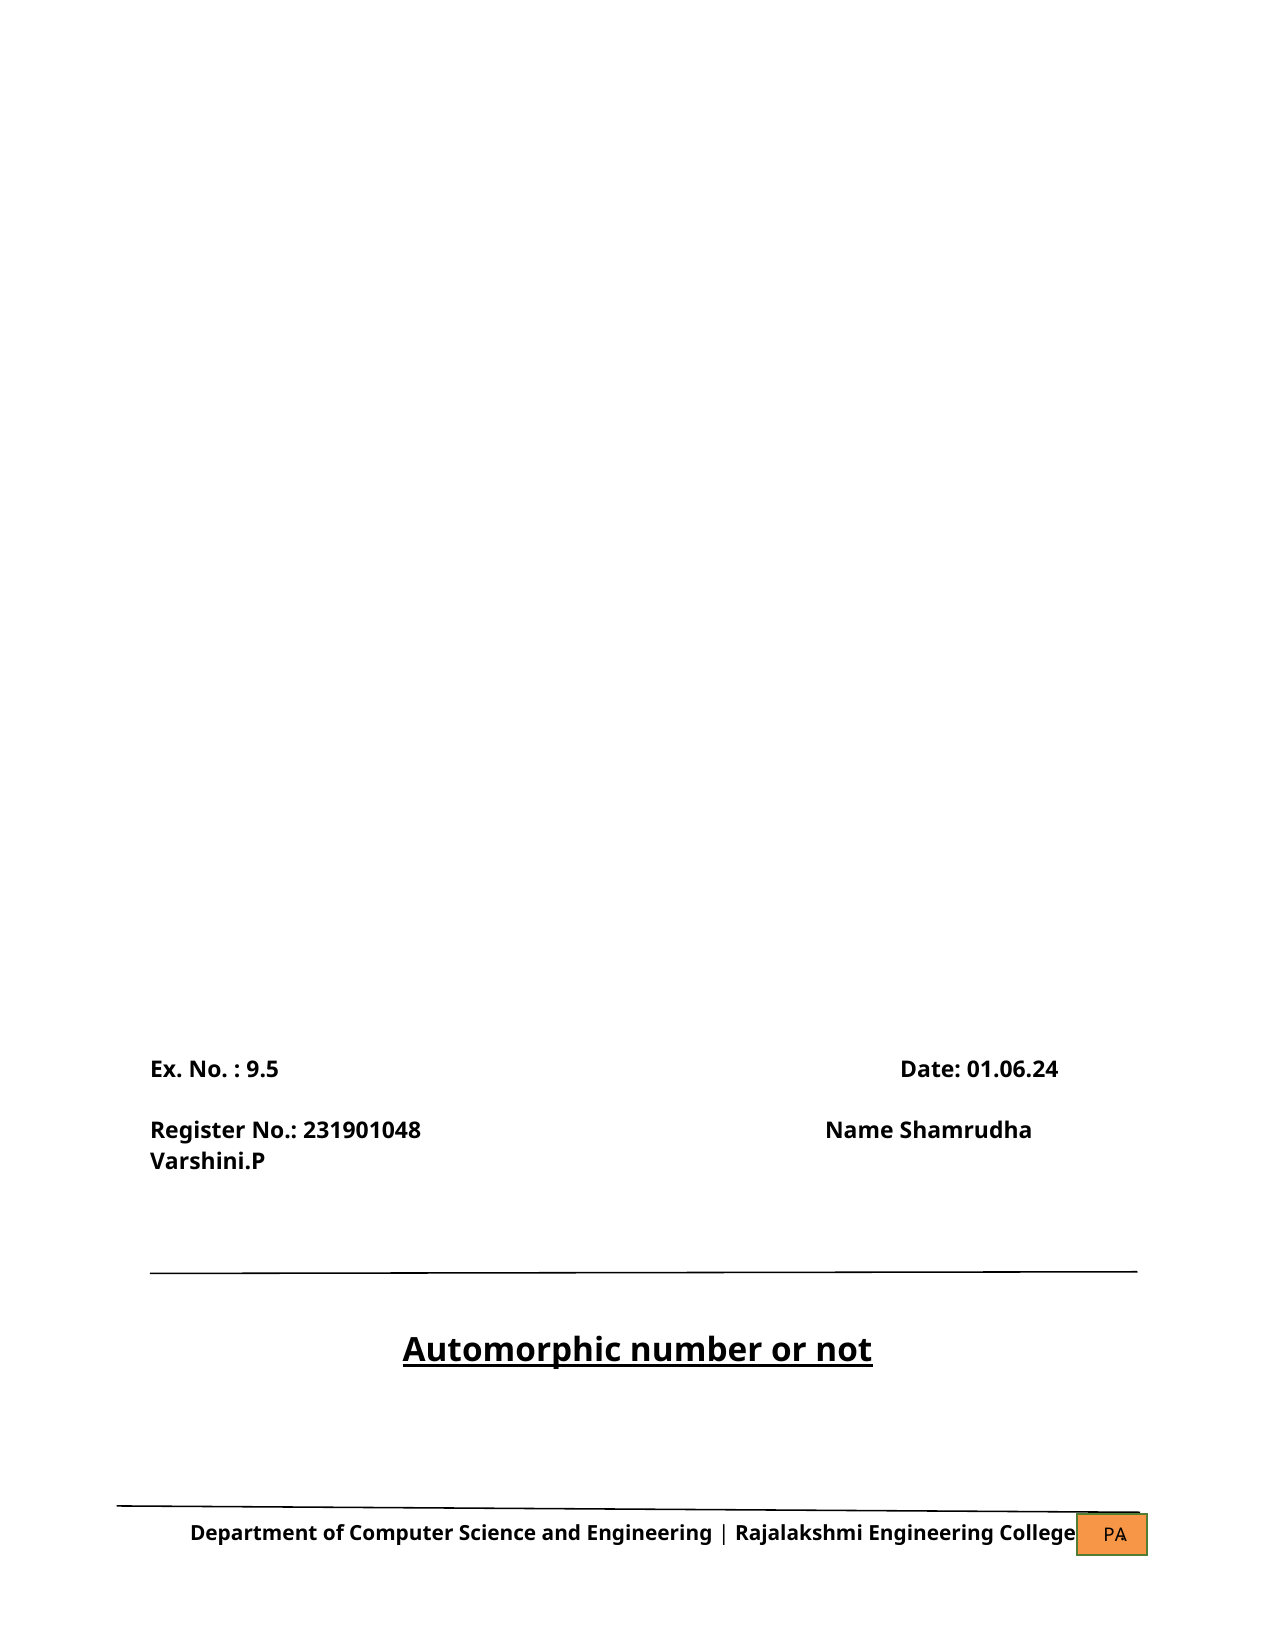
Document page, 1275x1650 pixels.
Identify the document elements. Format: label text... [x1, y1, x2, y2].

text Ex. No. : 9.5 Date: 01.06.24 [150, 1053, 1125, 1084]
text Register No.: 231901048 Name Shamrudha Varshini.P [150, 1113, 1125, 1176]
text Automorphic number or not [150, 1326, 1125, 1371]
